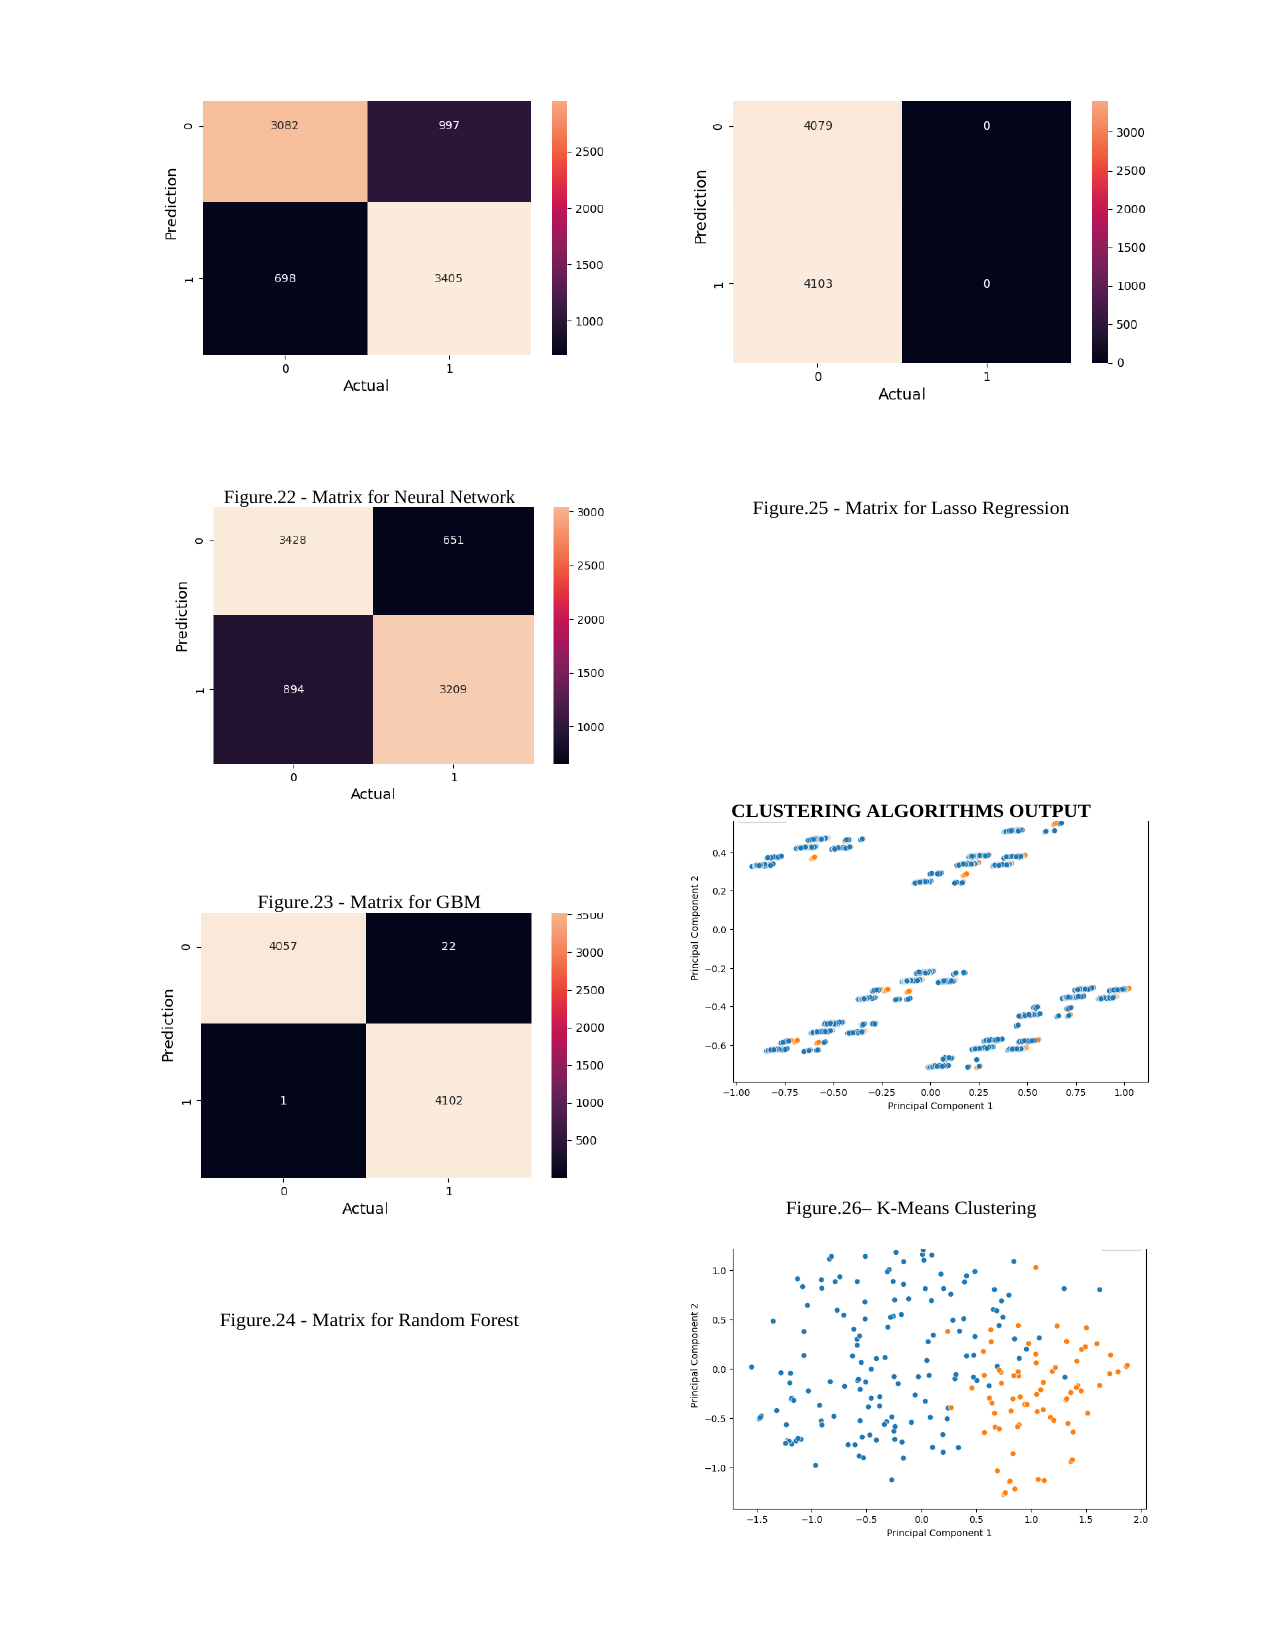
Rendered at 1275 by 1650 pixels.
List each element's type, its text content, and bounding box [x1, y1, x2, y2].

text Figure.22 - Matrix for Neural Network [143, 486, 596, 507]
picture [684, 821, 1154, 1117]
picture [142, 101, 612, 402]
text Figure.24 - Matrix for Random Forest [143, 1310, 596, 1331]
text Figure.25 - Matrix for Lasso Regression [684, 497, 1138, 518]
text Figure.26– K-Means Clustering [684, 1198, 1138, 1219]
picture [684, 1249, 1154, 1544]
text CLUSTERING ALGORITHMS OUTPUT [684, 800, 1138, 821]
text Figure.23 - Matrix for GBM [143, 892, 596, 913]
picture [684, 101, 1154, 411]
picture [142, 913, 612, 1225]
picture [142, 507, 612, 810]
